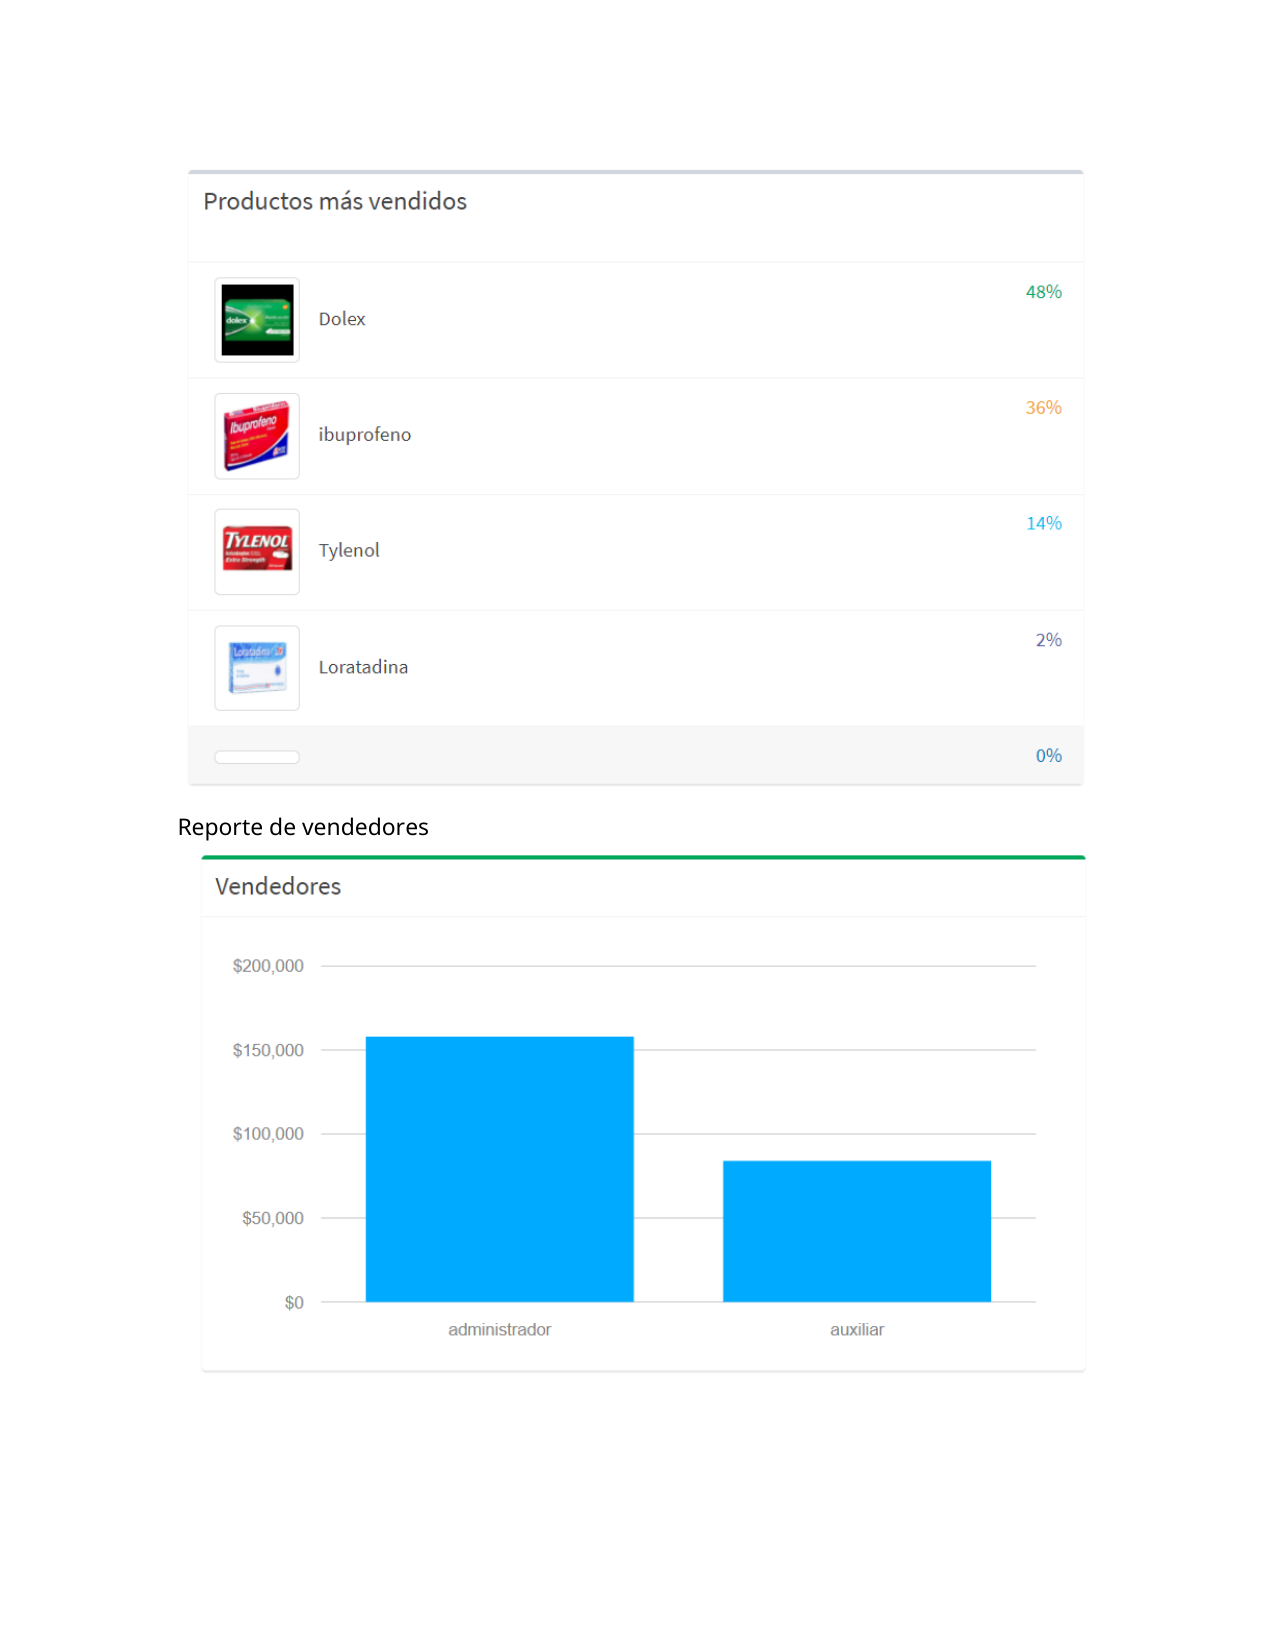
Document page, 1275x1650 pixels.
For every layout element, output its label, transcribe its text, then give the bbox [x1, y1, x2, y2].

picture [177, 842, 1098, 1389]
text Reporte de vendedores [177, 812, 1098, 842]
picture [177, 147, 1098, 812]
